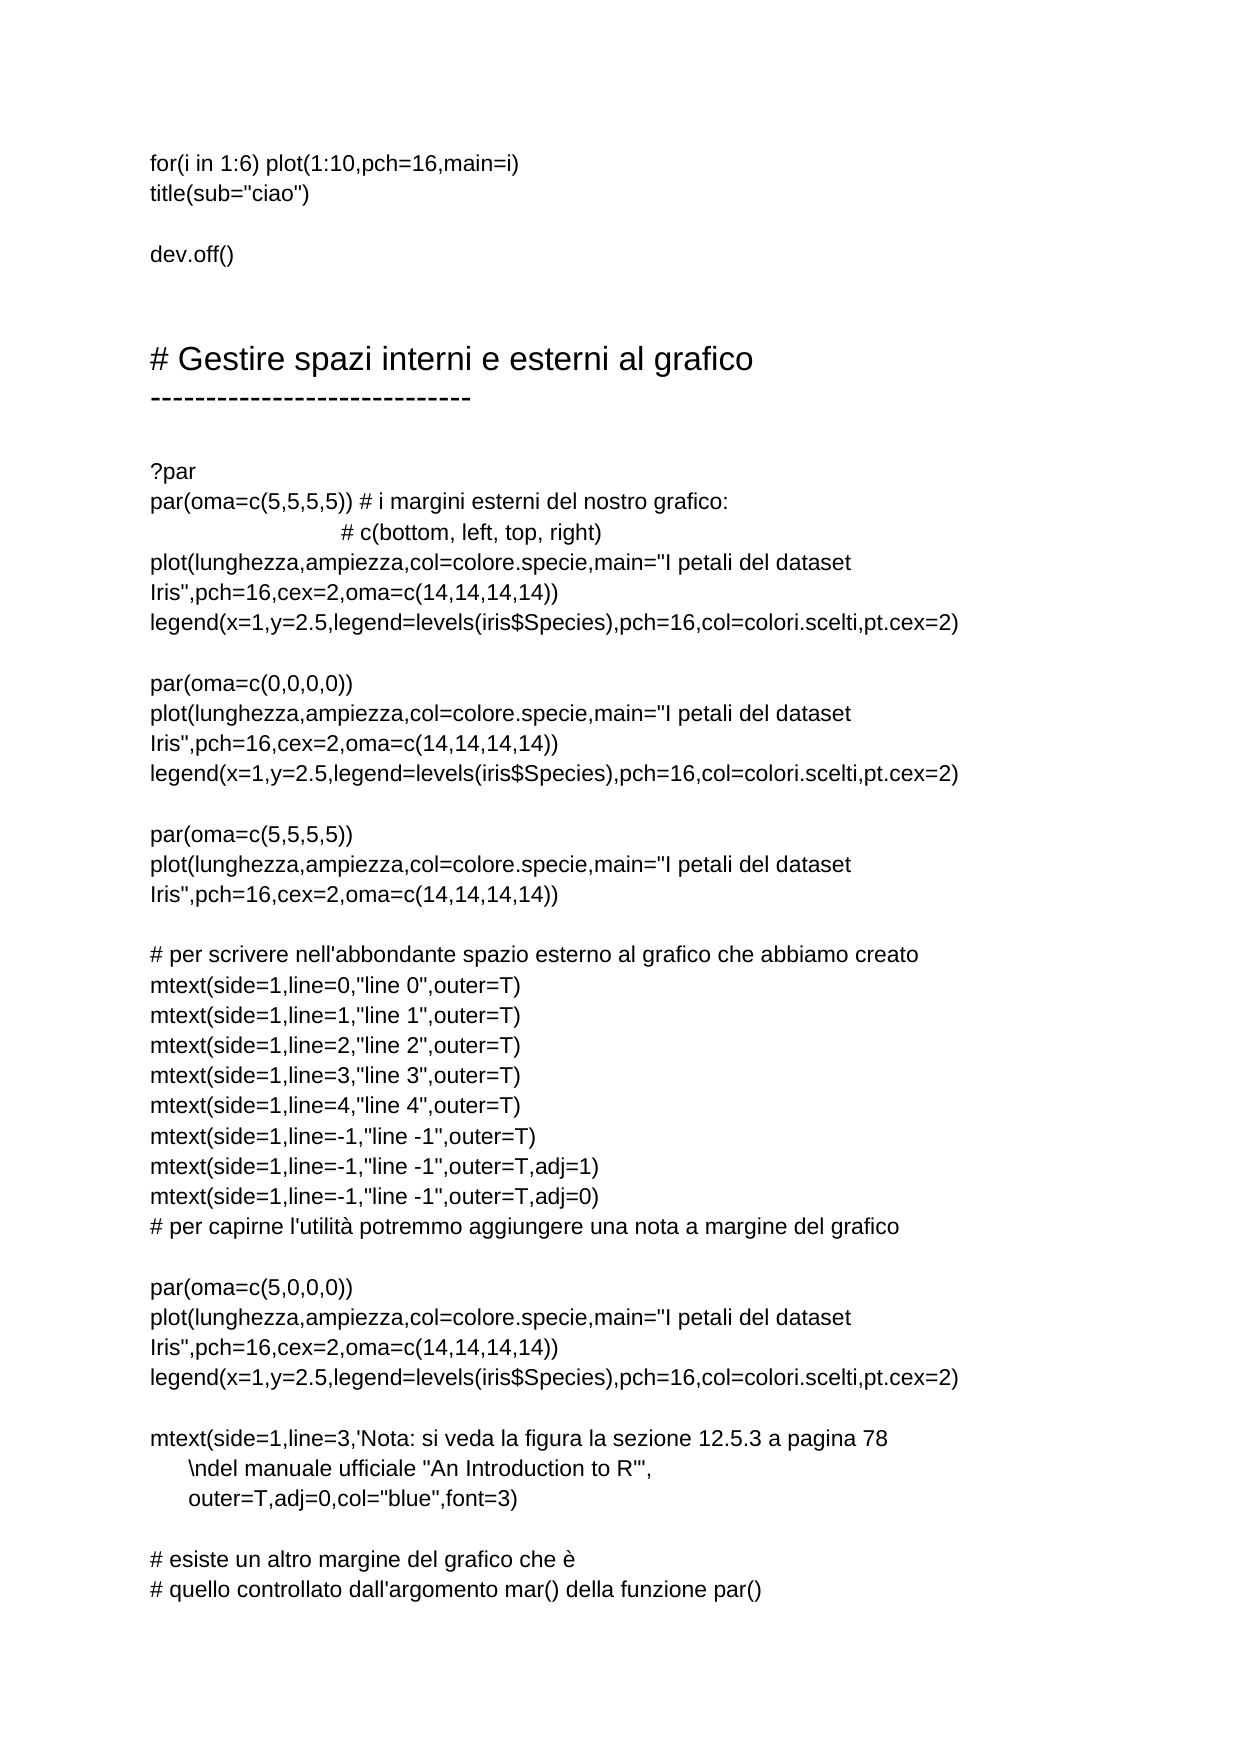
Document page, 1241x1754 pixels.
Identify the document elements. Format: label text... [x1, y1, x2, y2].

text # quello controllato dall'argomento mar() della funzione par() [150, 1576, 1090, 1602]
text # c(bottom, left, top, right) [150, 518, 1090, 545]
text mtext(side=1,line=1,"line 1",outer=T) [150, 1002, 1090, 1028]
text ?par [150, 458, 1090, 484]
text mtext(side=1,line=4,"line 4",outer=T) [150, 1092, 1090, 1119]
text legend(x=1,y=2.5,legend=levels(iris$Species),pch=16,col=colori.scelti,pt.cex=2) [150, 760, 1090, 787]
text # per scrivere nell'abbondante spazio esterno al grafico che abbiamo creato [150, 941, 1090, 968]
text plot(lunghezza,ampiezza,col=colore.specie,main="I petali del dataset Iris",pch=16,cex=2,oma=c(14,14,14,14)) [150, 549, 1090, 605]
text mtext(side=1,line=2,"line 2",outer=T) [150, 1032, 1090, 1058]
text outer=T,adj=0,col="blue",font=3) [150, 1485, 1090, 1512]
text \ndel manuale ufficiale "An Introduction to R"', [150, 1455, 1090, 1481]
text mtext(side=1,line=-1,"line -1",outer=T,adj=0) [150, 1183, 1090, 1209]
text # esiste un altro margine del grafico che è [150, 1546, 1090, 1572]
text mtext(side=1,line=-1,"line -1",outer=T,adj=1) [150, 1153, 1090, 1179]
text dev.off() [150, 241, 1090, 267]
text plot(lunghezza,ampiezza,col=colore.specie,main="I petali del dataset Iris",pch=16,cex=2,oma=c(14,14,14,14)) [150, 1304, 1090, 1361]
text plot(lunghezza,ampiezza,col=colore.specie,main="I petali del dataset Iris",pch=16,cex=2,oma=c(14,14,14,14)) [150, 700, 1090, 756]
text par(oma=c(0,0,0,0)) [150, 669, 1090, 696]
text mtext(side=1,line=3,'Nota: si veda la figura la sezione 12.5.3 a pagina 78 [150, 1425, 1090, 1451]
text # per capirne l'utilità potremmo aggiungere una nota a margine del grafico [150, 1213, 1090, 1240]
text par(oma=c(5,0,0,0)) [150, 1274, 1090, 1300]
subtitle # Gestire spazi interni e esterni al grafico ----------------------------- [150, 338, 1090, 415]
text for(i in 1:6) plot(1:10,pch=16,main=i) [150, 150, 1090, 176]
text mtext(side=1,line=-1,"line -1",outer=T) [150, 1123, 1090, 1149]
text title(sub="ciao") [150, 180, 1090, 207]
text legend(x=1,y=2.5,legend=levels(iris$Species),pch=16,col=colori.scelti,pt.cex=2) [150, 1364, 1090, 1391]
text mtext(side=1,line=3,"line 3",outer=T) [150, 1062, 1090, 1089]
text par(oma=c(5,5,5,5)) # i margini esterni del nostro grafico: [150, 488, 1090, 515]
text plot(lunghezza,ampiezza,col=colore.specie,main="I petali del dataset Iris",pch=16,cex=2,oma=c(14,14,14,14)) [150, 851, 1090, 907]
text par(oma=c(5,5,5,5)) [150, 821, 1090, 847]
text legend(x=1,y=2.5,legend=levels(iris$Species),pch=16,col=colori.scelti,pt.cex=2) [150, 609, 1090, 636]
text mtext(side=1,line=0,"line 0",outer=T) [150, 972, 1090, 998]
